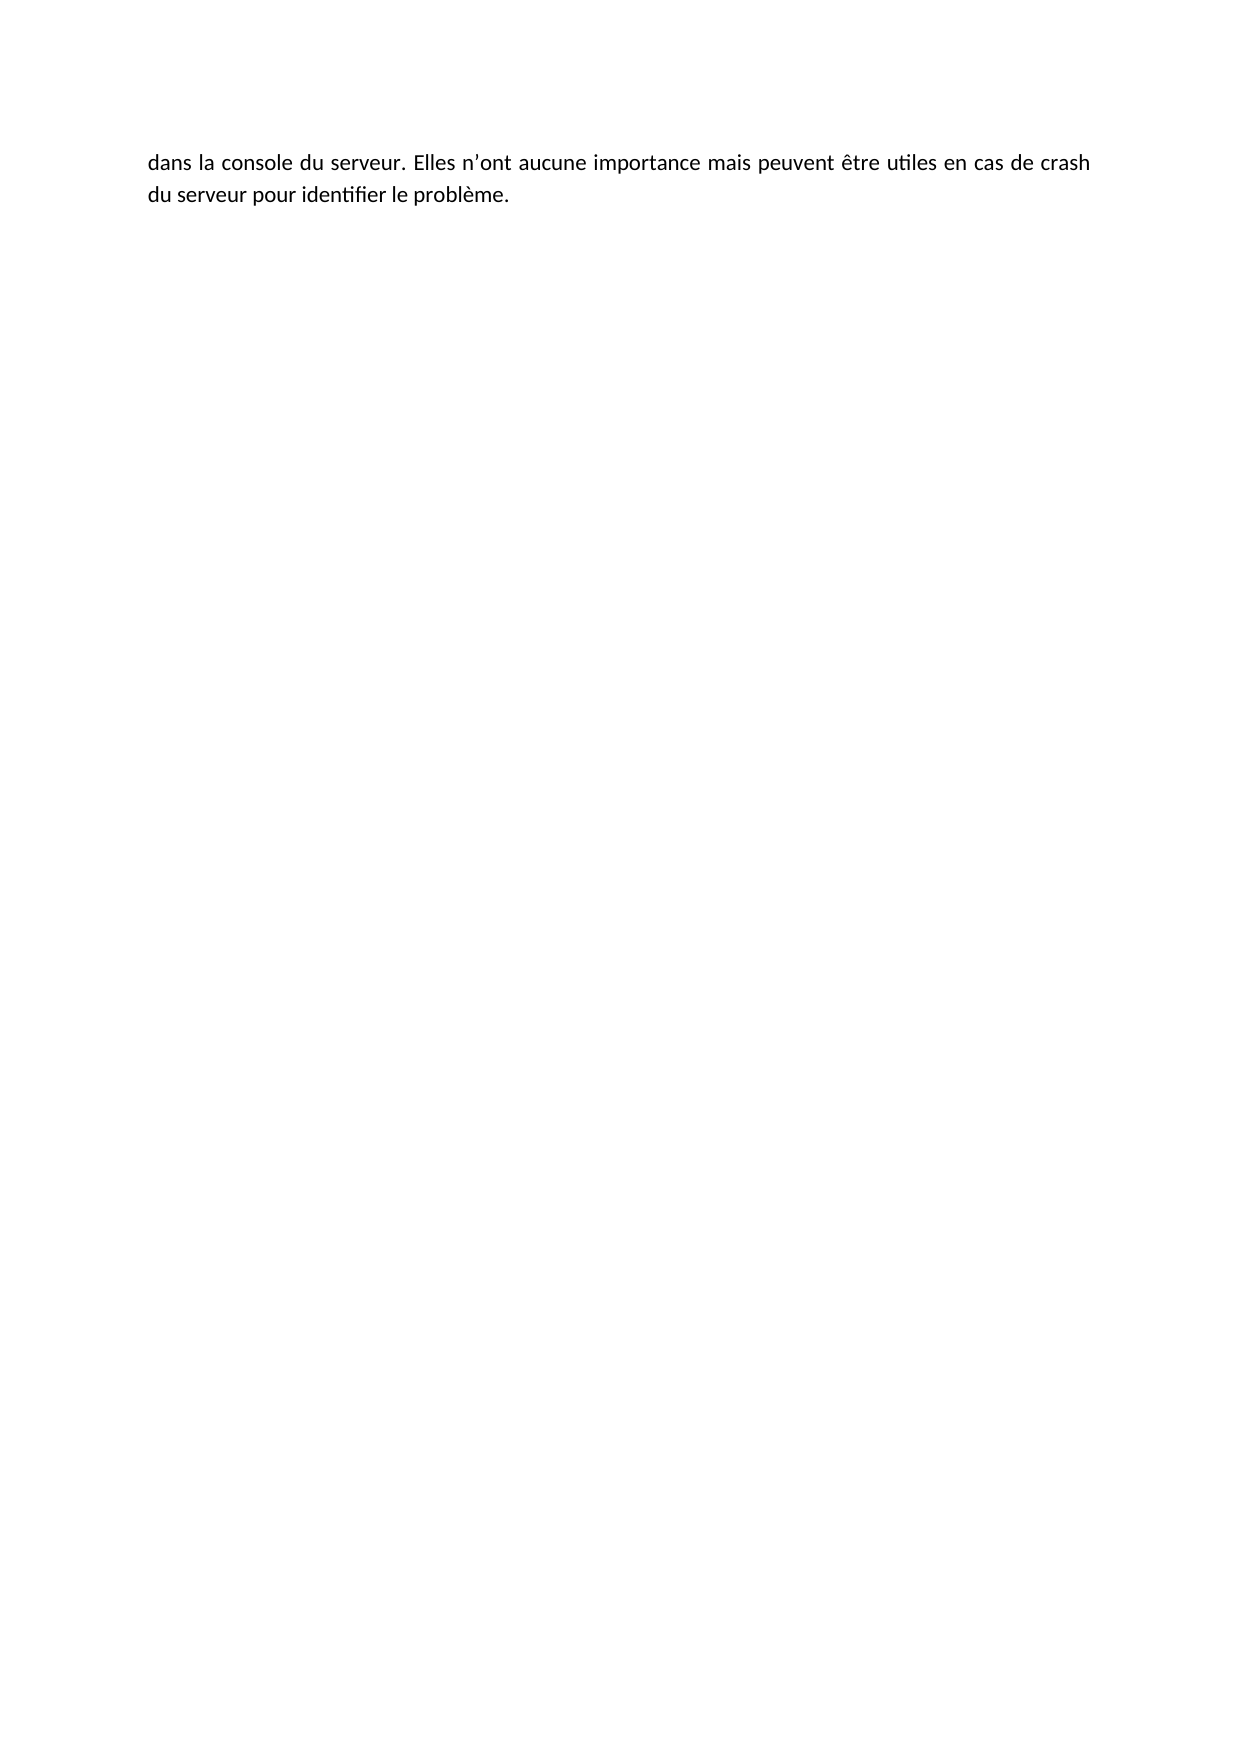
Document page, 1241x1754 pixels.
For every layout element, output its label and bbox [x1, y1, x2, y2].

text [148, 148, 1093, 208]
